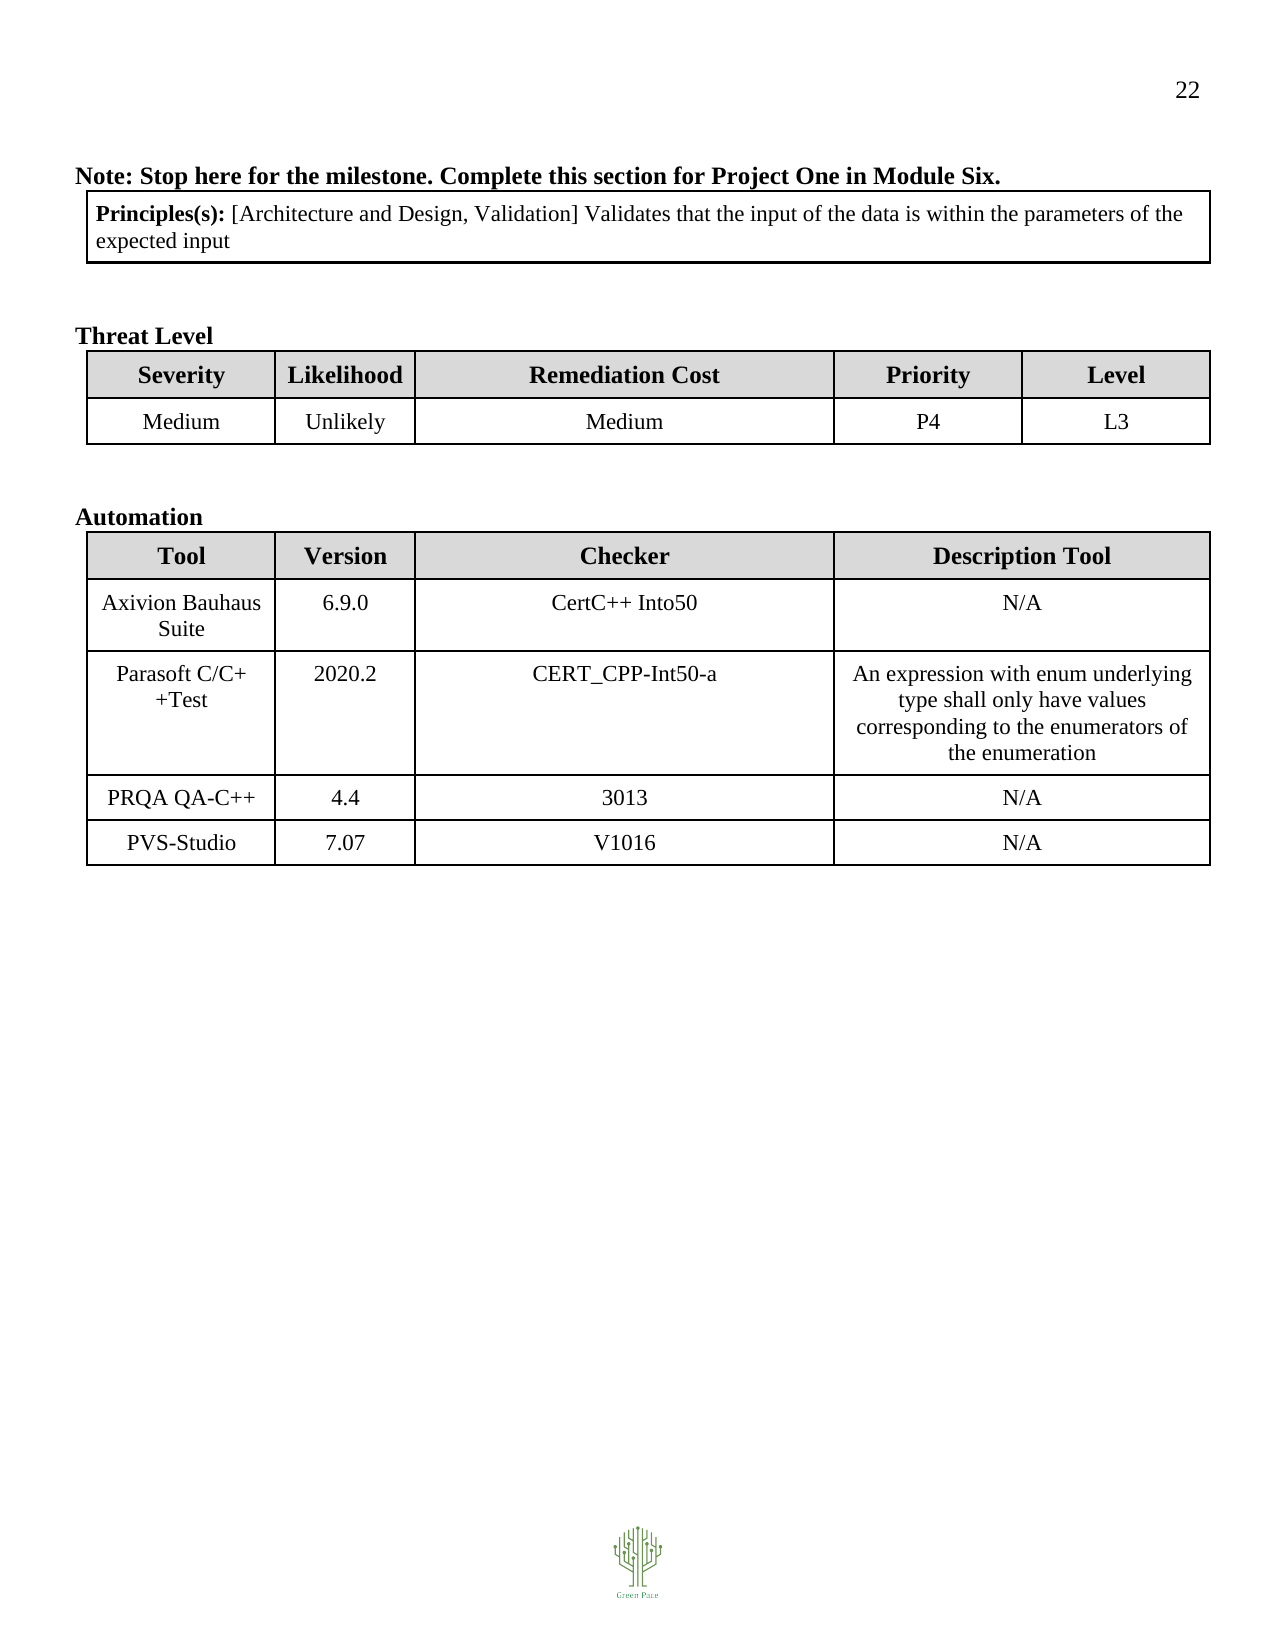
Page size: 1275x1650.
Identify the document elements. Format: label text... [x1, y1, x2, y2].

table_cell Axivion Bauhaus Suite [88, 580, 274, 650]
table_header Principles(s): [Architecture and Design, Validation] Validates that the input of the data is within the parameters of the expected input [88, 192, 1209, 261]
table_cell 4.4 [276, 776, 414, 819]
table_cell CERT_CPP-Int50-a [416, 652, 833, 774]
table_cell P4 [835, 399, 1021, 442]
table_cell Parasoft C/C++Test [88, 652, 274, 774]
table_cell L3 [1023, 399, 1209, 442]
text Note: Stop here for the milestone. Complete this section for Project One in Module Six. [75, 161, 1200, 190]
table_cell Medium [416, 399, 833, 442]
table_header Description Tool [835, 533, 1209, 578]
table_cell Unlikely [276, 399, 414, 442]
table_header Checker [416, 533, 833, 578]
table_cell N/A [835, 580, 1209, 650]
table_cell PVS-Studio [88, 821, 274, 864]
table_cell 7.07 [276, 821, 414, 864]
picture [605, 1521, 670, 1606]
table_header Remediation Cost [416, 352, 833, 397]
table_cell CertC++ Into50 [416, 580, 833, 650]
table_cell 6.9.0 [276, 580, 414, 650]
text Threat Level [75, 321, 1200, 350]
table_cell An expression with enum underlying type shall only have values corresponding to the enumerators of the enumeration [835, 652, 1209, 774]
text Automation [75, 502, 1200, 531]
table_cell 3013 [416, 776, 833, 819]
table_cell 2020.2 [276, 652, 414, 774]
table_header Likelihood [276, 352, 414, 397]
table_cell Medium [88, 399, 274, 442]
table_header Version [276, 533, 414, 578]
table_header Severity [88, 352, 274, 397]
table_cell PRQA QA-C++ [88, 776, 274, 819]
table_header Tool [88, 533, 274, 578]
table_header Priority [835, 352, 1021, 397]
table_cell N/A [835, 821, 1209, 864]
table_cell N/A [835, 776, 1209, 819]
table_cell V1016 [416, 821, 833, 864]
table_header Level [1023, 352, 1209, 397]
